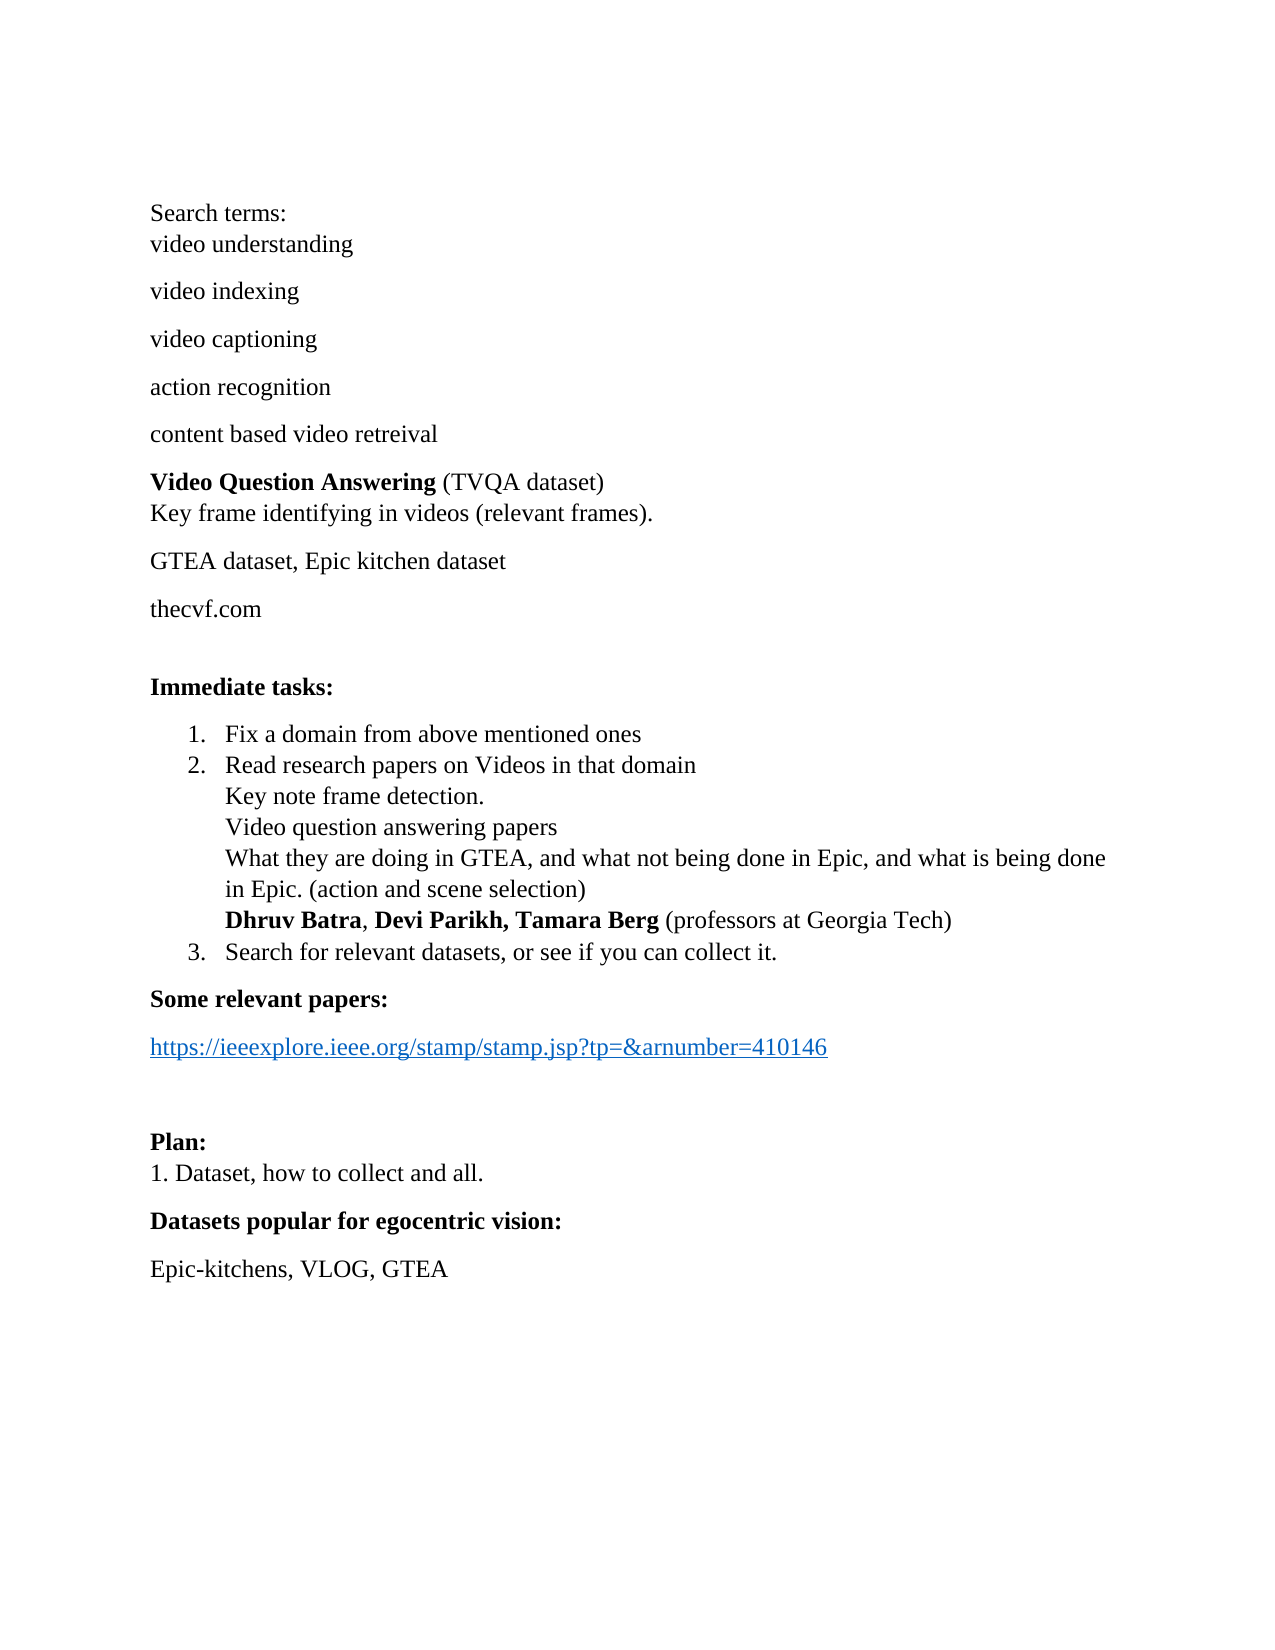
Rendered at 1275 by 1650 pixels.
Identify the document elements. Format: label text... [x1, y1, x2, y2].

text action recognition [150, 372, 1125, 401]
text GTEA dataset, Epic kitchen dataset [150, 546, 1125, 575]
text Plan: 1. Dataset, how to collect and all. [150, 1127, 1125, 1187]
text video indexing [150, 276, 1125, 305]
text Search terms: video understanding [150, 198, 1125, 257]
text Video Question Answering (TVQA dataset) Key frame identifying in videos (relevant frames). [150, 467, 1125, 527]
text Some relevant papers: [150, 984, 1125, 1013]
list Read research papers on Videos in that domain Key note frame detection. Video question answering papers What they are doing in GTEA, and what not being done in Epic, and what is being done in Epic. (action and scene selection) Dhruv Batra, Devi Parikh, Tamara Berg (professors at Georgia Tech) [187, 750, 1125, 934]
list Fix a domain from above mentioned ones [187, 719, 1125, 748]
text Epic-kitchens, VLOG, GTEA [150, 1254, 1125, 1283]
text https://ieeexplore.ieee.org/stamp/stamp.jsp?tp=&arnumber=410146 [150, 1032, 1125, 1061]
text content based video retreival [150, 419, 1125, 448]
list Search for relevant datasets, or see if you can collect it. [187, 937, 1125, 965]
text Immediate tasks: [150, 672, 1125, 700]
text thecvf.com [150, 594, 1125, 653]
text Datasets popular for egocentric vision: [150, 1206, 1125, 1235]
text video captioning [150, 324, 1125, 353]
